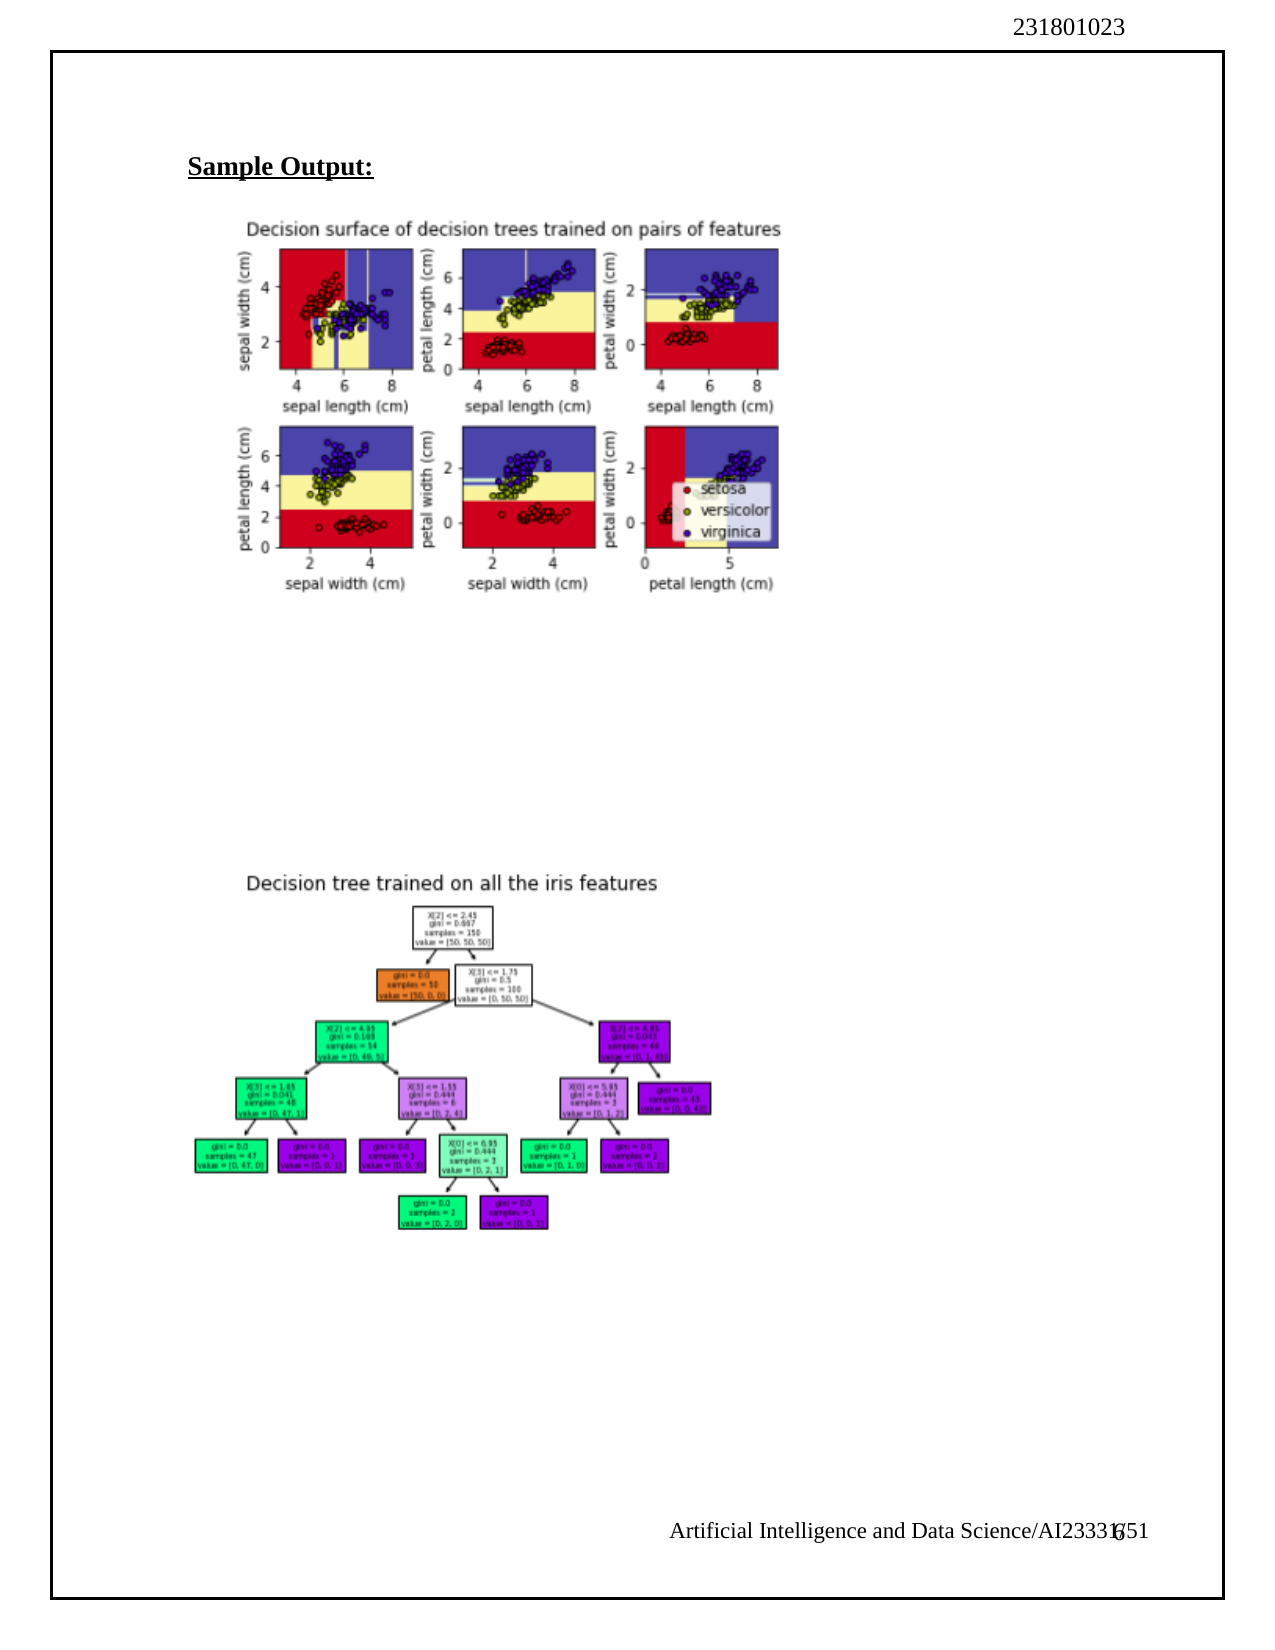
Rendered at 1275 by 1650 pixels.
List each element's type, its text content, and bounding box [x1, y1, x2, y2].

picture [187, 834, 779, 1277]
text Sample Output: [187, 150, 1125, 181]
picture [187, 212, 992, 648]
